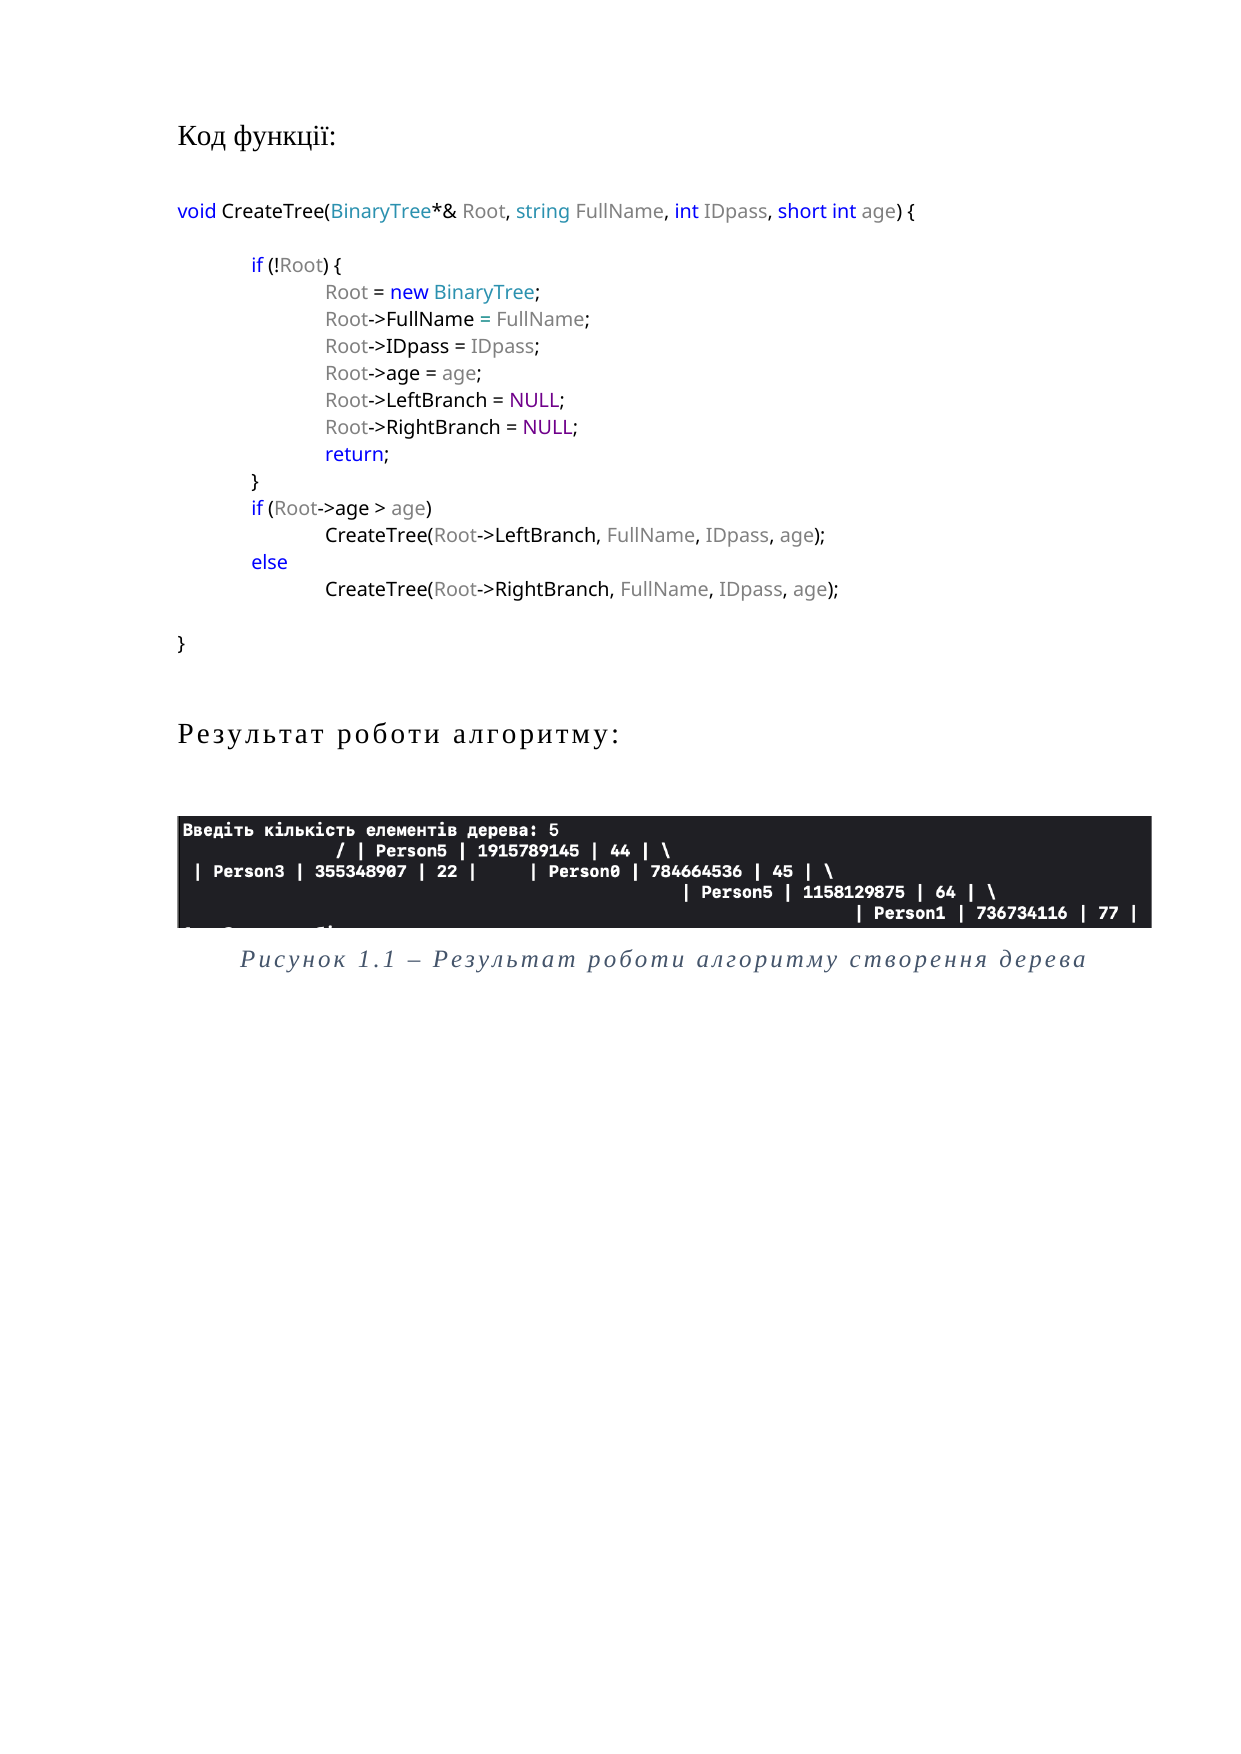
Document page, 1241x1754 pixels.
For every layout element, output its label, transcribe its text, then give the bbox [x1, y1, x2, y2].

text Код функції: [177, 118, 1152, 152]
text CreateTree(Root->LeftBranch, FullName, IDpass, age); [177, 521, 1152, 548]
text } [177, 629, 1152, 656]
text if (!Root) { [177, 251, 1152, 278]
text return; [177, 440, 1152, 467]
text if (Root->age > age) [177, 494, 1152, 521]
text Результат роботи алгоритму: [177, 716, 1152, 750]
text Root->RightBranch = NULL; [177, 413, 1152, 440]
text else [177, 548, 1152, 575]
text Рисунок 1.1 – Результат роботи алгоритму створення дерева [177, 944, 1152, 973]
text CreateTree(Root->RightBranch, FullName, IDpass, age); [177, 575, 1152, 602]
picture [177, 816, 1152, 928]
text Root->age = age; [177, 359, 1152, 386]
text } [177, 467, 1152, 494]
text void CreateTree(BinaryTree*& Root, string FullName, int IDpass, short int age) { [177, 197, 1152, 224]
text Root->LeftBranch = NULL; [177, 386, 1152, 413]
text Root->FullName = FullName; [177, 305, 1152, 332]
text Root = new BinaryTree; [177, 278, 1152, 305]
text Root->IDpass = IDpass; [177, 332, 1152, 359]
